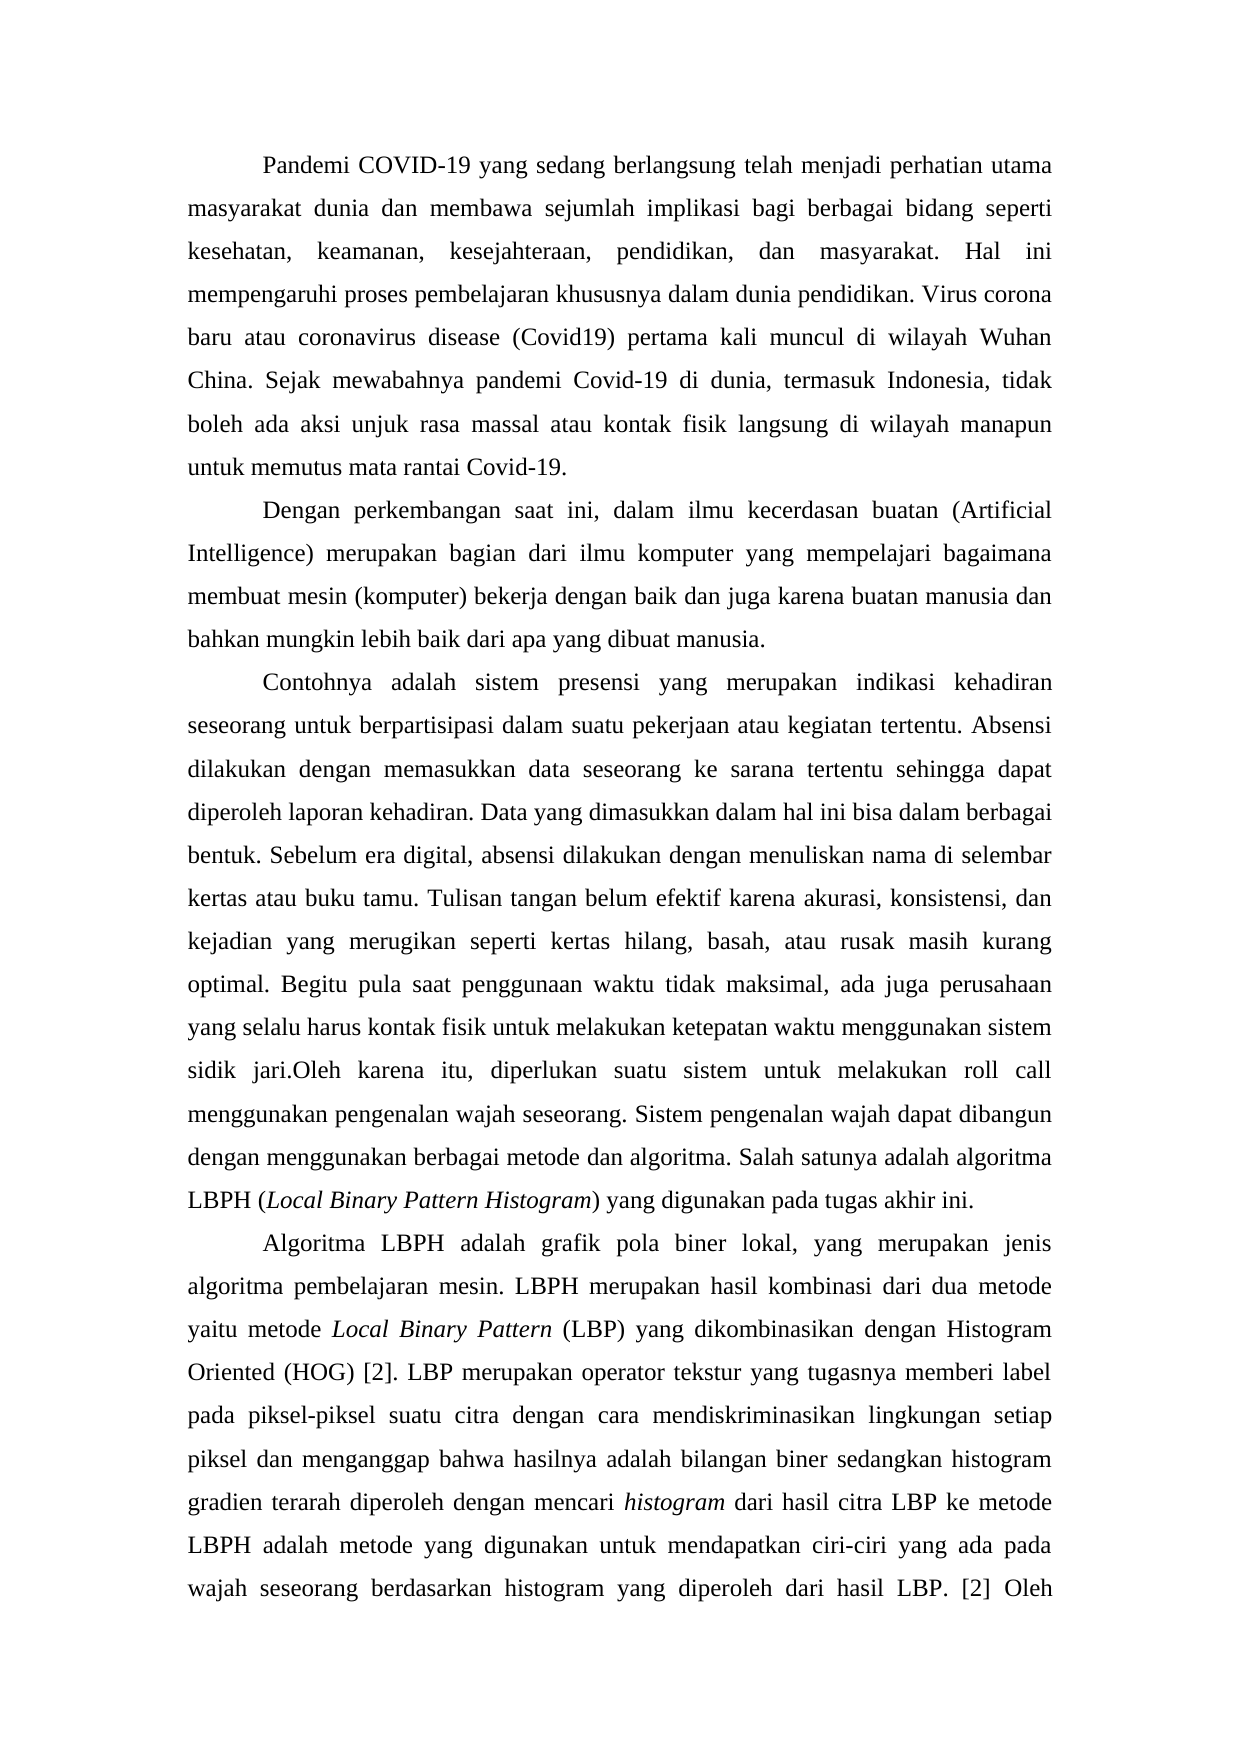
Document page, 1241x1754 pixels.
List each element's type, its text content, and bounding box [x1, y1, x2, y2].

text Contohnya adalah sistem presensi yang merupakan indikasi kehadiran seseorang untuk berpartisipasi dalam suatu pekerjaan atau kegiatan tertentu. Absensi dilakukan dengan memasukkan data seseorang ke sarana tertentu sehingga dapat diperoleh laporan kehadiran. Data yang dimasukkan dalam hal ini bisa dalam berbagai bentuk. Sebelum era digital, absensi dilakukan dengan menuliskan nama di selembar kertas atau buku tamu. Tulisan tangan belum efektif karena akurasi, konsistensi, dan kejadian yang merugikan seperti kertas hilang, basah, atau rusak masih kurang optimal. Begitu pula saat penggunaan waktu tidak maksimal, ada juga perusahaan yang selalu harus kontak fisik untuk melakukan ketepatan waktu menggunakan sistem sidik jari.Oleh karena itu, diperlukan suatu sistem untuk melakukan roll call menggunakan pengenalan wajah seseorang. Sistem pengenalan wajah dapat dibangun dengan menggunakan berbagai metode dan algoritma. Salah satunya adalah algoritma LBPH (Local Binary Pattern Histogram) yang digunakan pada tugas akhir ini. [187, 667, 1053, 1214]
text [187, 1228, 1053, 1602]
text Dengan perkembangan saat ini, dalam ilmu kecerdasan buatan (Artificial Intelligence) merupakan bagian dari ilmu komputer yang mempelajari bagaimana membuat mesin (komputer) bekerja dengan baik dan juga karena buatan manusia dan bahkan mungkin lebih baik dari apa yang dibuat manusia. [187, 495, 1053, 653]
text Pandemi COVID-19 yang sedang berlangsung telah menjadi perhatian utama masyarakat dunia dan membawa sejumlah implikasi bagi berbagai bidang seperti kesehatan, keamanan, kesejahteraan, pendidikan, dan masyarakat. Hal ini mempengaruhi proses pembelajaran khususnya dalam dunia pendidikan. Virus corona baru atau coronavirus disease (Covid19) pertama kali muncul di wilayah Wuhan China. Sejak mewabahnya pandemi Covid-19 di dunia, termasuk Indonesia, tidak boleh ada aksi unjuk rasa massal atau kontak fisik langsung di wilayah manapun untuk memutus mata rantai Covid-19. [187, 150, 1053, 481]
